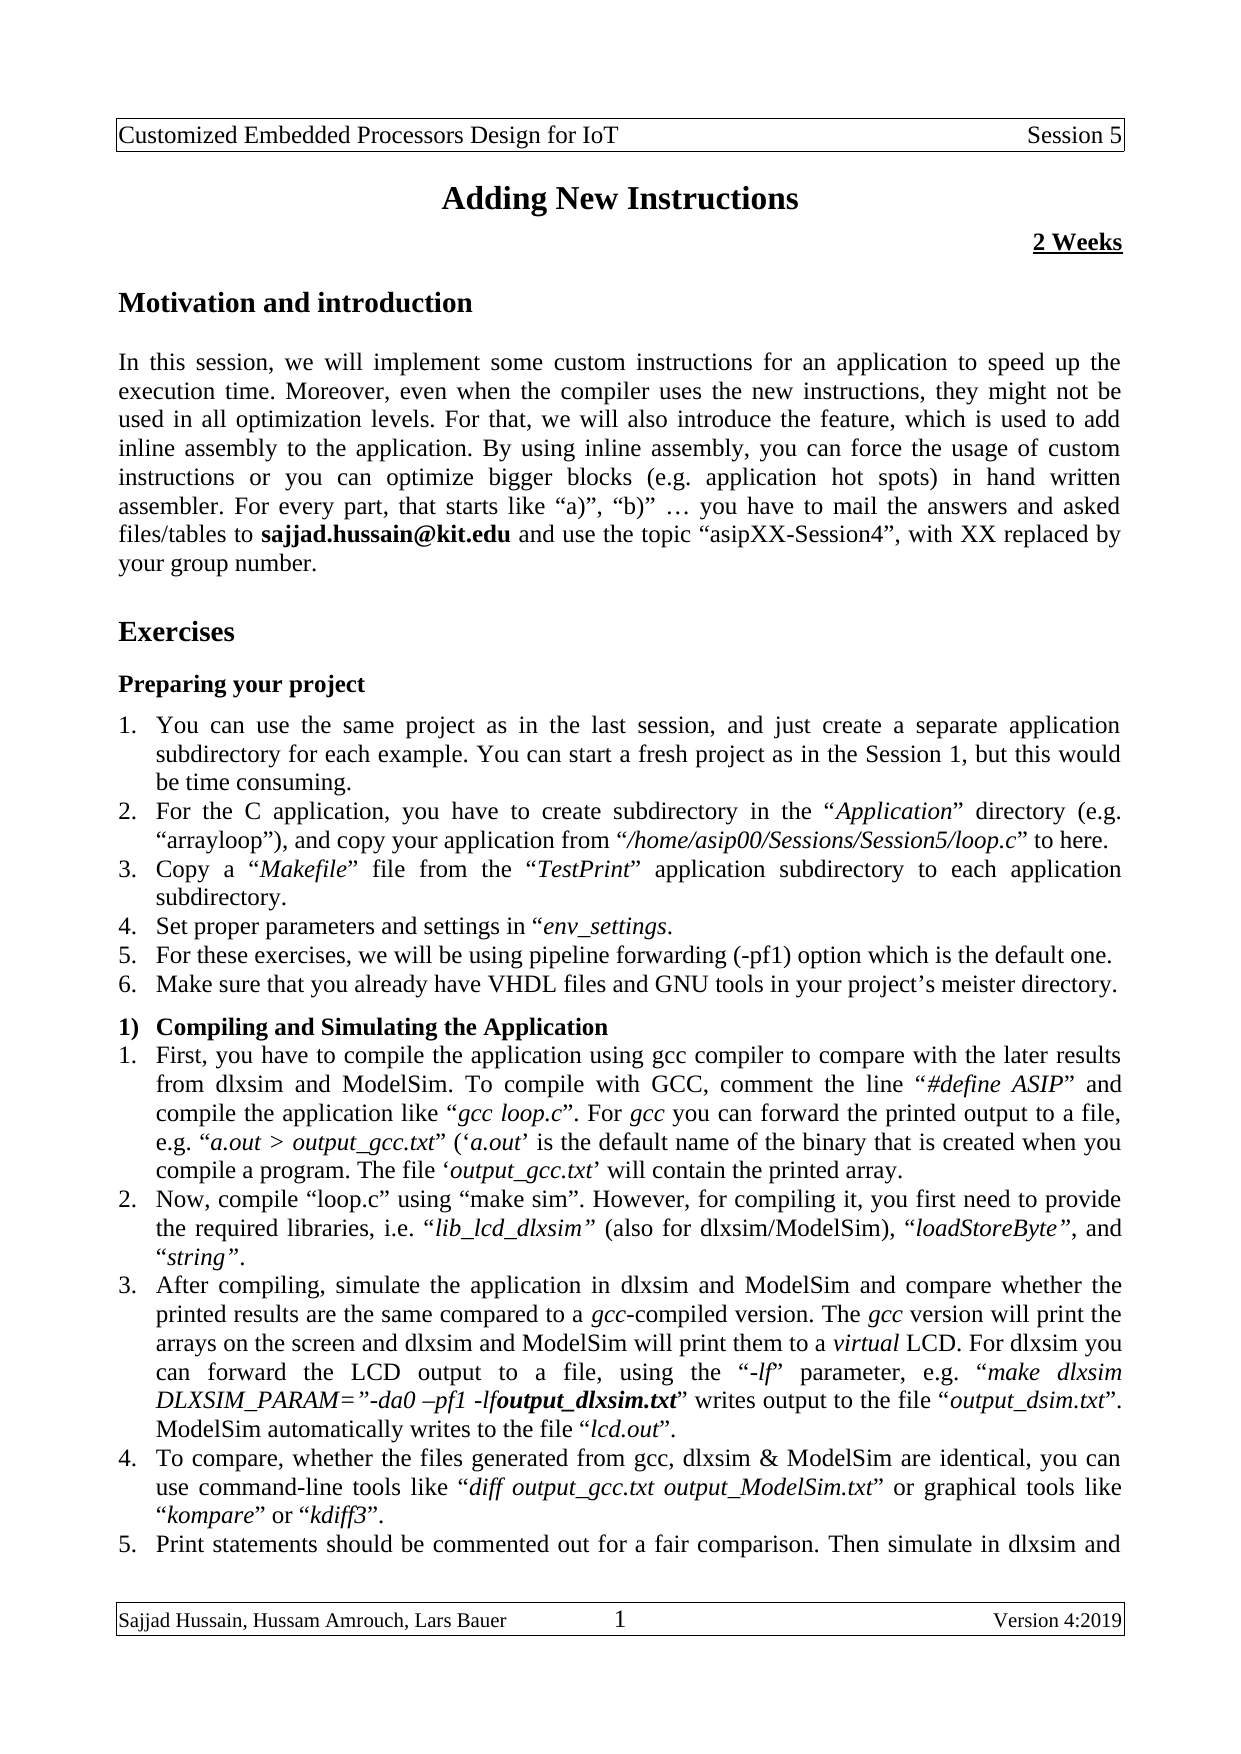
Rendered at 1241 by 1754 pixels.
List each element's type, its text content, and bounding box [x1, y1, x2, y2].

text Adding New Instructions [118, 188, 1122, 215]
list Copy a “Makefile” file from the “TestPrint” application subdirectory to each application subdirectory. [118, 854, 1122, 911]
list For these exercises, we will be using pipeline forwarding (-pf1) option which is the default one. [118, 940, 1122, 969]
list First, you have to compile the application using gcc compiler to compare with the later results from dlxsim and ModelSim. To compile with GCC, comment the line “#define ASIP” and compile the application like “gcc loop.c”. For gcc you can forward the printed output to a file, e.g. “a.out > output_gcc.txt” (‘a.out’ is the default name of the binary that is created when you compile a program. The file ‘output_gcc.txt’ will contain the printed array. [118, 1041, 1122, 1184]
text Exercises [118, 614, 1122, 648]
list Compiling and Simulating the Application [118, 1012, 1122, 1041]
list To compare, whether the files generated from gcc, dlxsim & ModelSim are identical, you can use command-line tools like “diff output_gcc.txt output_ModelSim.txt” or graphical tools like “kompare” or “kdiff3”. [118, 1443, 1122, 1529]
list Now, compile “loop.c” using “make sim”. However, for compiling it, you first need to provide the required libraries, i.e. “lib_lcd_dlxsim” (also for dlxsim/ModelSim), “loadStoreByte”, and “string”. [118, 1184, 1122, 1271]
text 2 Weeks [118, 227, 1122, 256]
text Preparing your project [118, 669, 1122, 697]
list You can use the same project as in the last session, and just create a separate application subdirectory for each example. You can start a fresh project as in the Session 1, but this would be time consuming. [118, 710, 1122, 796]
text In this session, we will implement some custom instructions for an application to speed up the execution time. Moreover, even when the compiler uses the new instructions, they might not be used in all optimization levels. For that, we will also introduce the feature, which is used to add inline assembly to the application. By using inline assembly, you can force the usage of custom instructions or you can optimize bigger blocks (e.g. application hot spots) in hand written assembler. For every part, that starts like “a)”, “b)” … you have to mail the answers and asked files/tables to sajjad.hussain@kit.edu and use the topic “asipXX-Session4”, with XX replaced by your group number. [118, 347, 1122, 577]
list Set proper parameters and settings in “env_settings. [118, 911, 1122, 940]
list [118, 1529, 1122, 1558]
text Motivation and introduction [118, 285, 1122, 318]
list After compiling, simulate the application in dlxsim and ModelSim and compare whether the printed results are the same compared to a gcc-compiled version. The gcc version will print the arrays on the screen and dlxsim and ModelSim will print them to a virtual LCD. For dlxsim you can forward the LCD output to a file, using the “-lf” parameter, e.g. “make dlxsim DLXSIM_PARAM=”-da0 –pf1 -lfoutput_dlxsim.txt” writes output to the file “output_dsim.txt”. ModelSim automatically writes to the file “lcd.out”. [118, 1271, 1122, 1443]
list Make sure that you already have VHDL files and GNU tools in your project’s meister directory. [118, 969, 1122, 997]
list For the C application, you have to create subdirectory in the “Application” directory (e.g. “arrayloop”), and copy your application from “/home/asip00/Sessions/Session5/loop.c” to here. [118, 796, 1122, 854]
